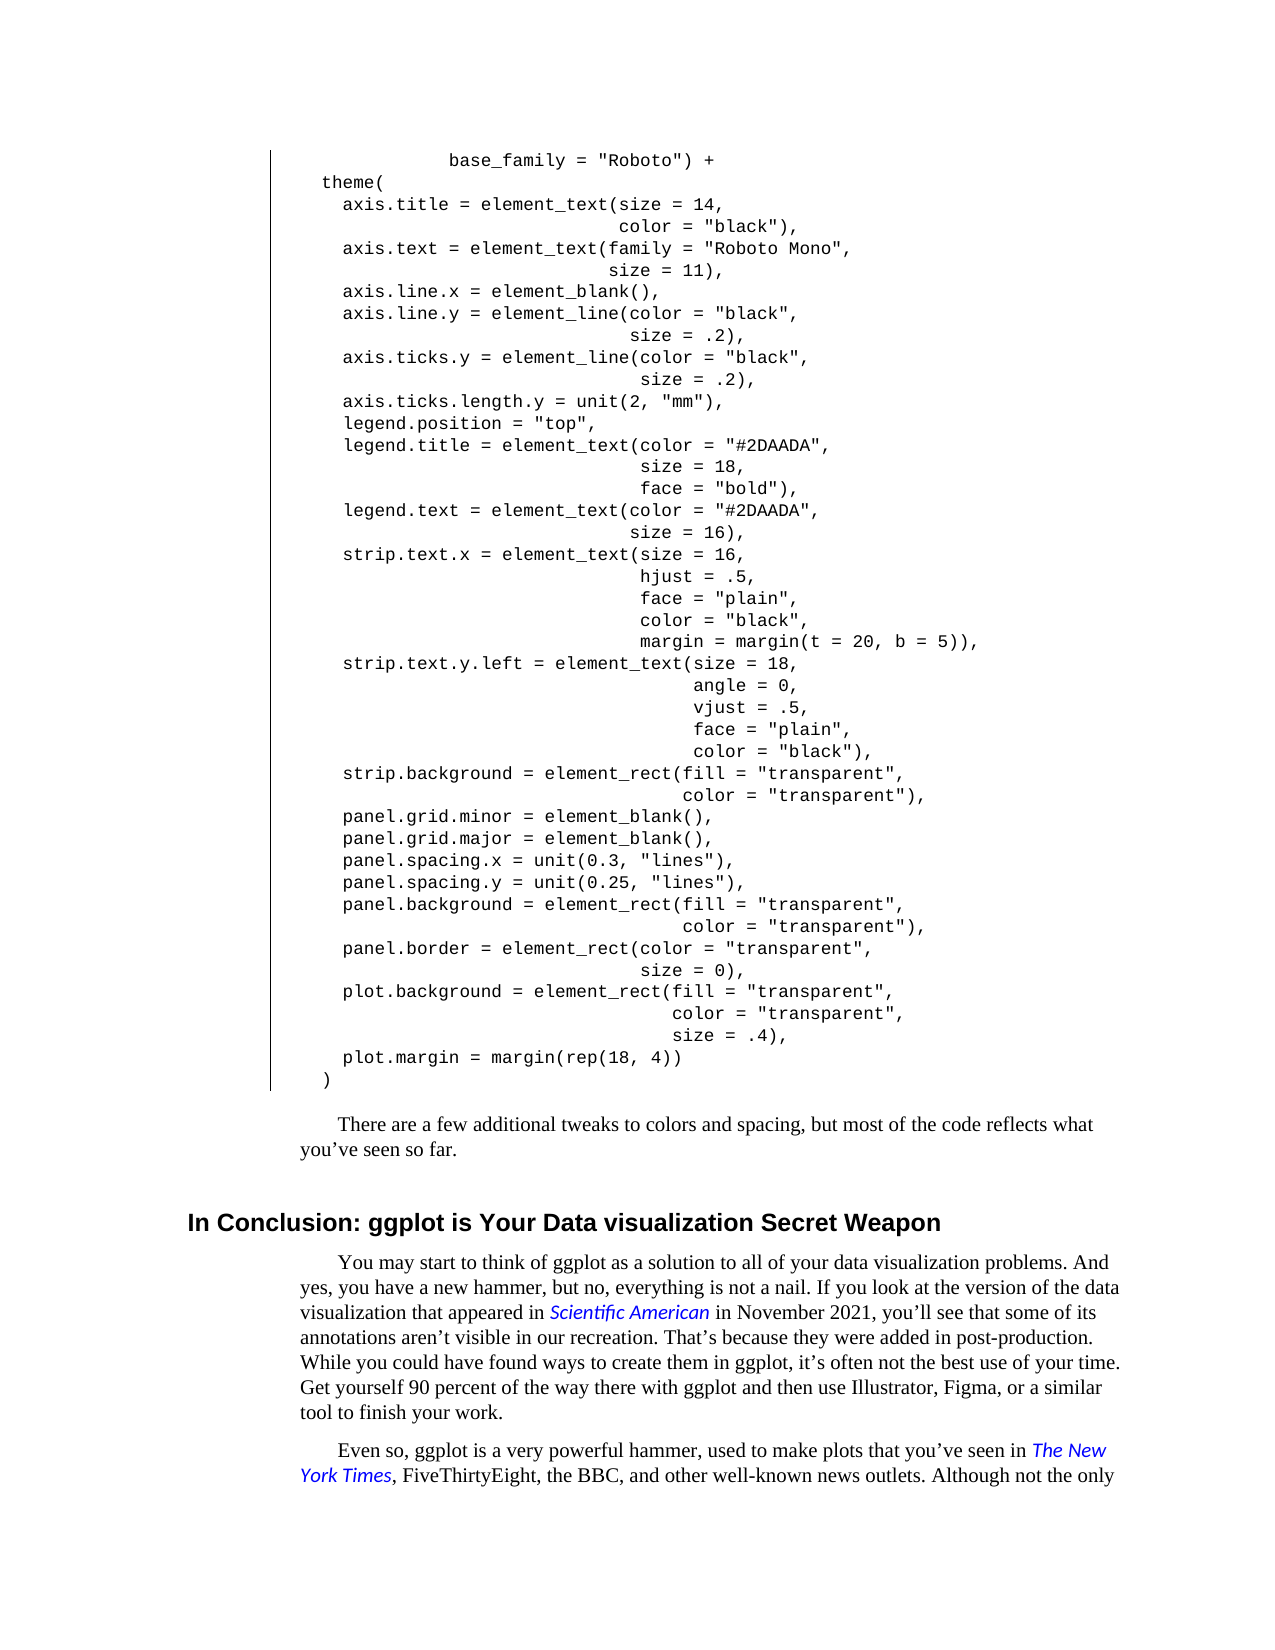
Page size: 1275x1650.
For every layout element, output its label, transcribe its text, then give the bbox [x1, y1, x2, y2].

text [271, 150, 1125, 1091]
text There are a few additional tweaks to colors and spacing, but most of the code reflects what you’ve seen so far. [300, 1111, 1125, 1161]
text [300, 1437, 1125, 1488]
text You may start to think of ggplot as a solution to all of your data visualization problems. And yes, you have a new hammer, but no, everything is not a nail. If you look at the version of the data visualization that appeared in Scientific American in November 2021, you’ll see that some of its annotations aren’t visible in our recreation. That’s because they were added in post-production. While you could have found ways to create them in ggplot, it’s often not the best use of your time. Get yourself 90 percent of the way there with ggplot and then use Illustrator, Figma, or a similar tool to finish your work. [300, 1249, 1125, 1424]
text In Conclusion: ggplot is Your Data visualization Secret Weapon [187, 1205, 1125, 1236]
